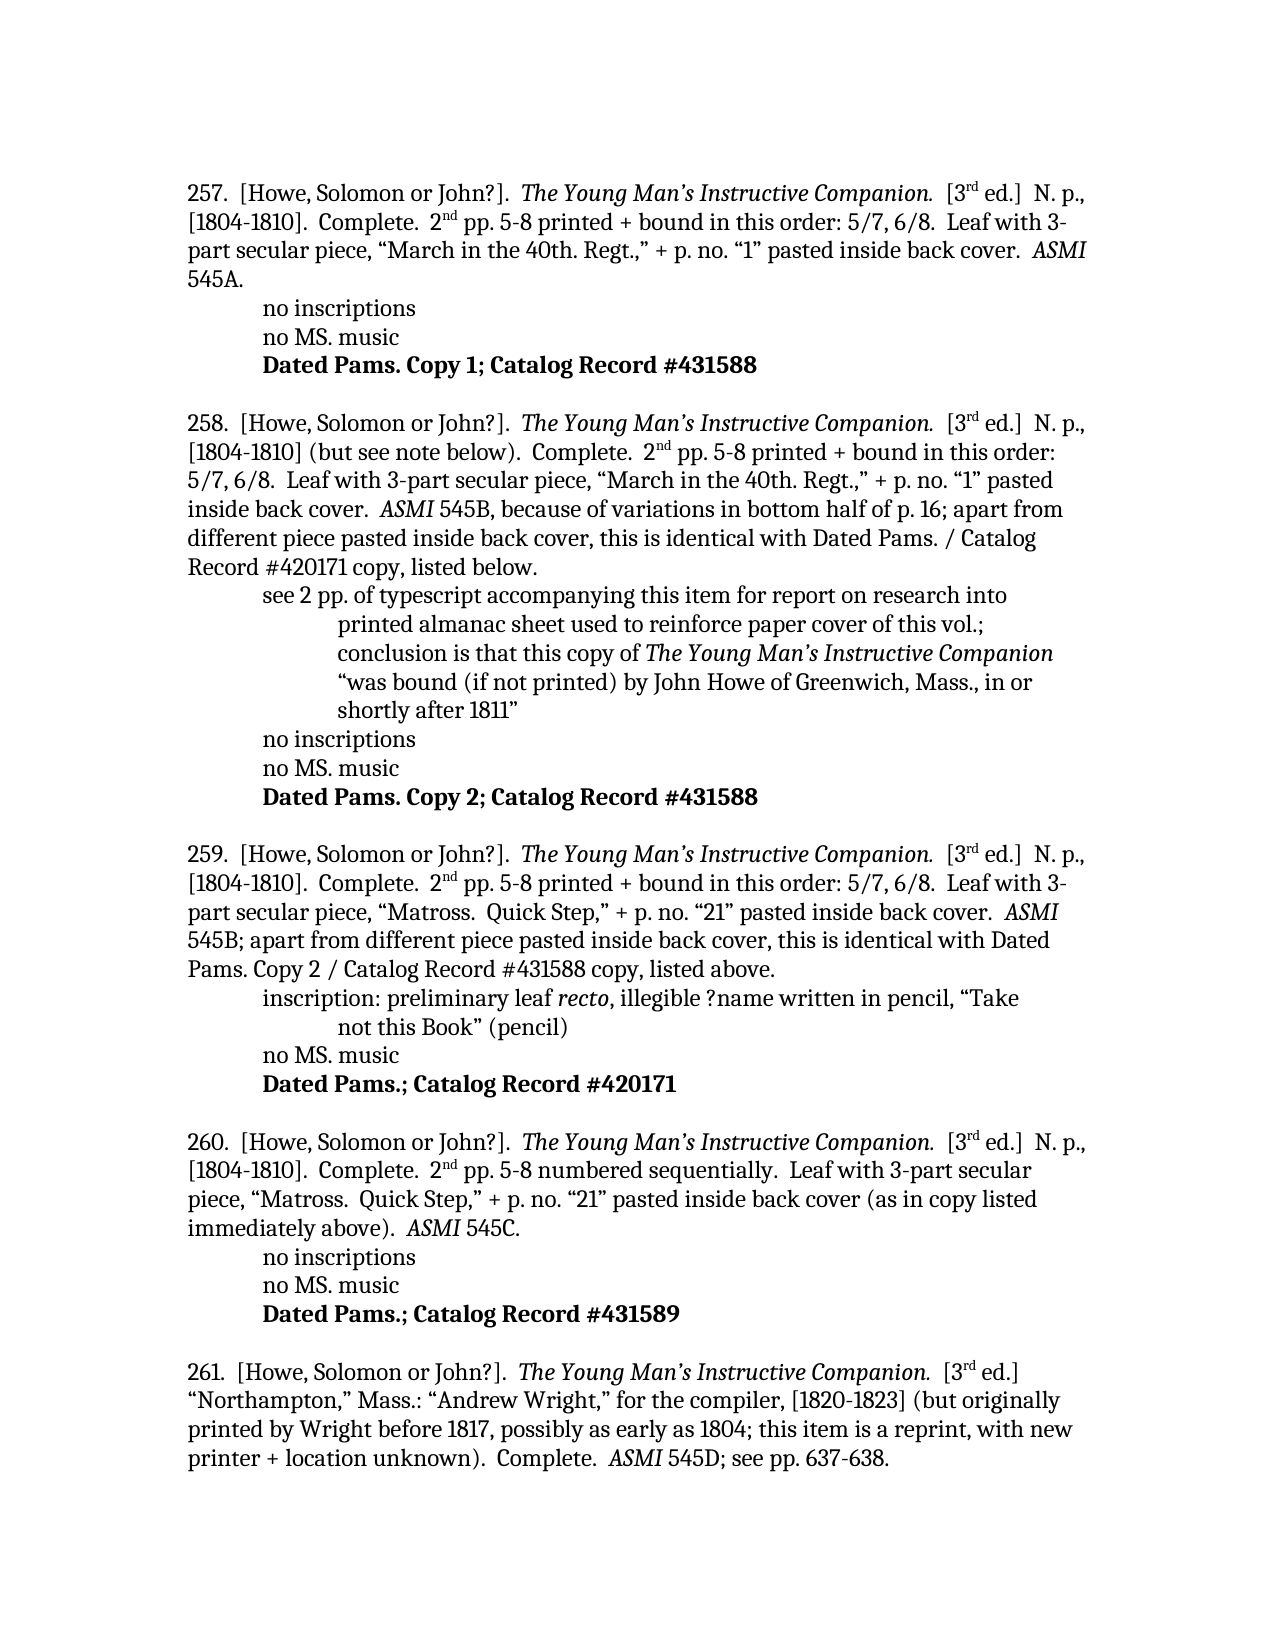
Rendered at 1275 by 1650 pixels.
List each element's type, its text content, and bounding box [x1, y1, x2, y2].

text 258. [Howe, Solomon or John?]. The Young Man’s Instructive Companion. [3rd ed.] N. p., [1804-1810] (but see note below). Complete. 2nd pp. 5-8 printed + bound in this order: 5/7, 6/8. Leaf with 3-part secular piece, “March in the 40th. Regt.,” + p. no. “1” pasted inside back cover. ASMI 545B, because of variations in bottom half of p. 16; apart from different piece pasted inside back cover, this is identical with Dated Pams. / Catalog Record #420171 copy, listed below. [187, 409, 1087, 581]
text see 2 pp. of typescript accompanying this item for report on research into [187, 581, 1087, 610]
text 257. [Howe, Solomon or John?]. The Young Man’s Instructive Companion. [3rd ed.] N. p., [1804-1810]. Complete. 2nd pp. 5-8 printed + bound in this order: 5/7, 6/8. Leaf with 3-part secular piece, “March in the 40th. Regt.,” + p. no. “1” pasted inside back cover. ASMI 545A. [187, 179, 1087, 294]
text no MS. music [187, 1041, 1087, 1070]
text shortly after 1811” [187, 696, 1087, 725]
text “was bound (if not printed) by John Howe of Greenwich, Mass., in or [187, 667, 1087, 696]
text no inscriptions [187, 1242, 1087, 1271]
text no inscriptions [187, 294, 1087, 322]
text no MS. music [187, 1271, 1087, 1300]
text printed almanac sheet used to reinforce paper cover of this vol.; [187, 610, 1087, 639]
text Dated Pams.; Catalog Record #420171 [187, 1070, 1087, 1099]
text no inscriptions [187, 725, 1087, 754]
text no MS. music [187, 322, 1087, 351]
text inscription: preliminary leaf recto, illegible ?name written in pencil, “Take [187, 984, 1087, 1012]
text 260. [Howe, Solomon or John?]. The Young Man’s Instructive Companion. [3rd ed.] N. p., [1804-1810]. Complete. 2nd pp. 5-8 numbered sequentially. Leaf with 3-part secular piece, “Matross. Quick Step,” + p. no. “21” pasted inside back cover (as in copy listed immediately above). ASMI 545C. [187, 1127, 1087, 1242]
text Dated Pams. Copy 2; Catalog Record #431588 [187, 782, 1087, 811]
text conclusion is that this copy of The Young Man’s Instructive Companion [187, 639, 1087, 667]
text no MS. music [187, 754, 1087, 782]
text 261. [Howe, Solomon or John?]. The Young Man’s Instructive Companion. [3rd ed.] “Northampton,” Mass.: “Andrew Wright,” for the compiler, [1820-1823] (but originally printed by Wright before 1817, possibly as early as 1804; this item is a reprint, with new printer + location unknown). Complete. ASMI 545D; see pp. 637-638. [187, 1357, 1087, 1472]
text 259. [Howe, Solomon or John?]. The Young Man’s Instructive Companion. [3rd ed.] N. p., [1804-1810]. Complete. 2nd pp. 5-8 printed + bound in this order: 5/7, 6/8. Leaf with 3-part secular piece, “Matross. Quick Step,” + p. no. “21” pasted inside back cover. ASMI 545B; apart from different piece pasted inside back cover, this is identical with Dated Pams. Copy 2 / Catalog Record #431588 copy, listed above. [187, 840, 1087, 984]
text Dated Pams.; Catalog Record #431589 [187, 1300, 1087, 1329]
text Dated Pams. Copy 1; Catalog Record #431588 [187, 351, 1087, 380]
text not this Book” (pencil) [187, 1012, 1087, 1041]
